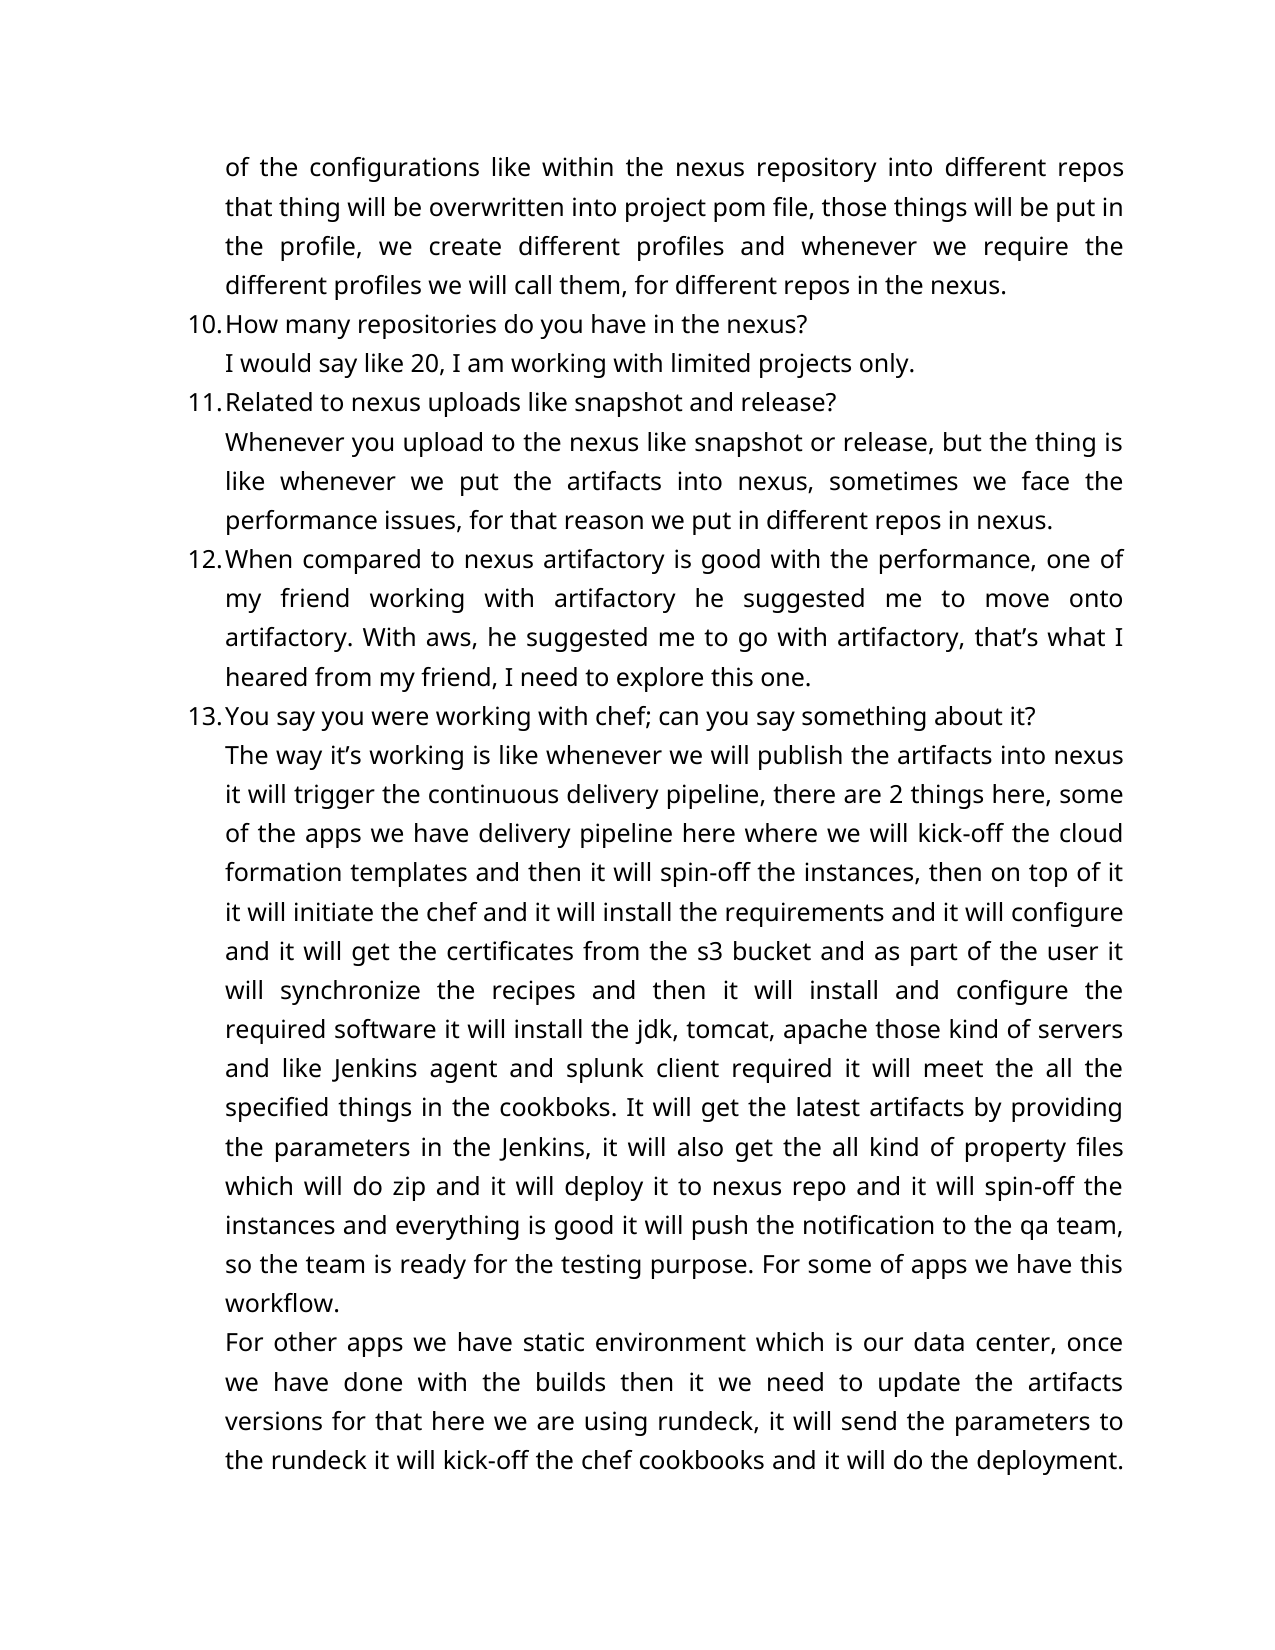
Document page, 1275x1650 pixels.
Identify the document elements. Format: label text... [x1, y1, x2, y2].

list Related to nexus uploads like snapshot and release? [187, 385, 1125, 419]
list How many repositories do you have in the nexus? [187, 307, 1125, 341]
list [225, 150, 1125, 302]
list Whenever you upload to the nexus like snapshot or release, but the thing is like whenever we put the artifacts into nexus, sometimes we face the performance issues, for that reason we put in different repos in nexus. [225, 424, 1125, 537]
list When compared to nexus artifactory is good with the performance, one of my friend working with artifactory he suggested me to move onto artifactory. With aws, he suggested me to go with artifactory, that’s what I heared from my friend, I need to explore this one. [187, 542, 1125, 693]
list I would say like 20, I am working with limited projects only. [225, 346, 1125, 380]
list You say you were working with chef; can you say something about it? [187, 698, 1125, 732]
list The way it’s working is like whenever we will publish the artifacts into nexus it will trigger the continuous delivery pipeline, there are 2 things here, some of the apps we have delivery pipeline here where we will kick-off the cloud formation templates and then it will spin-off the instances, then on top of it it will initiate the chef and it will install the requirements and it will configure and it will get the certificates from the s3 bucket and as part of the user it will synchronize the recipes and then it will install and configure the required software it will install the jdk, tomcat, apache those kind of servers and like Jenkins agent and splunk client required it will meet the all the specified things in the cookboks. It will get the latest artifacts by providing the parameters in the Jenkins, it will also get the all kind of property files which will do zip and it will deploy it to nexus repo and it will spin-off the instances and everything is good it will push the notification to the qa team, so the team is ready for the testing purpose. For some of apps we have this workflow. [225, 737, 1125, 1320]
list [225, 1325, 1125, 1477]
